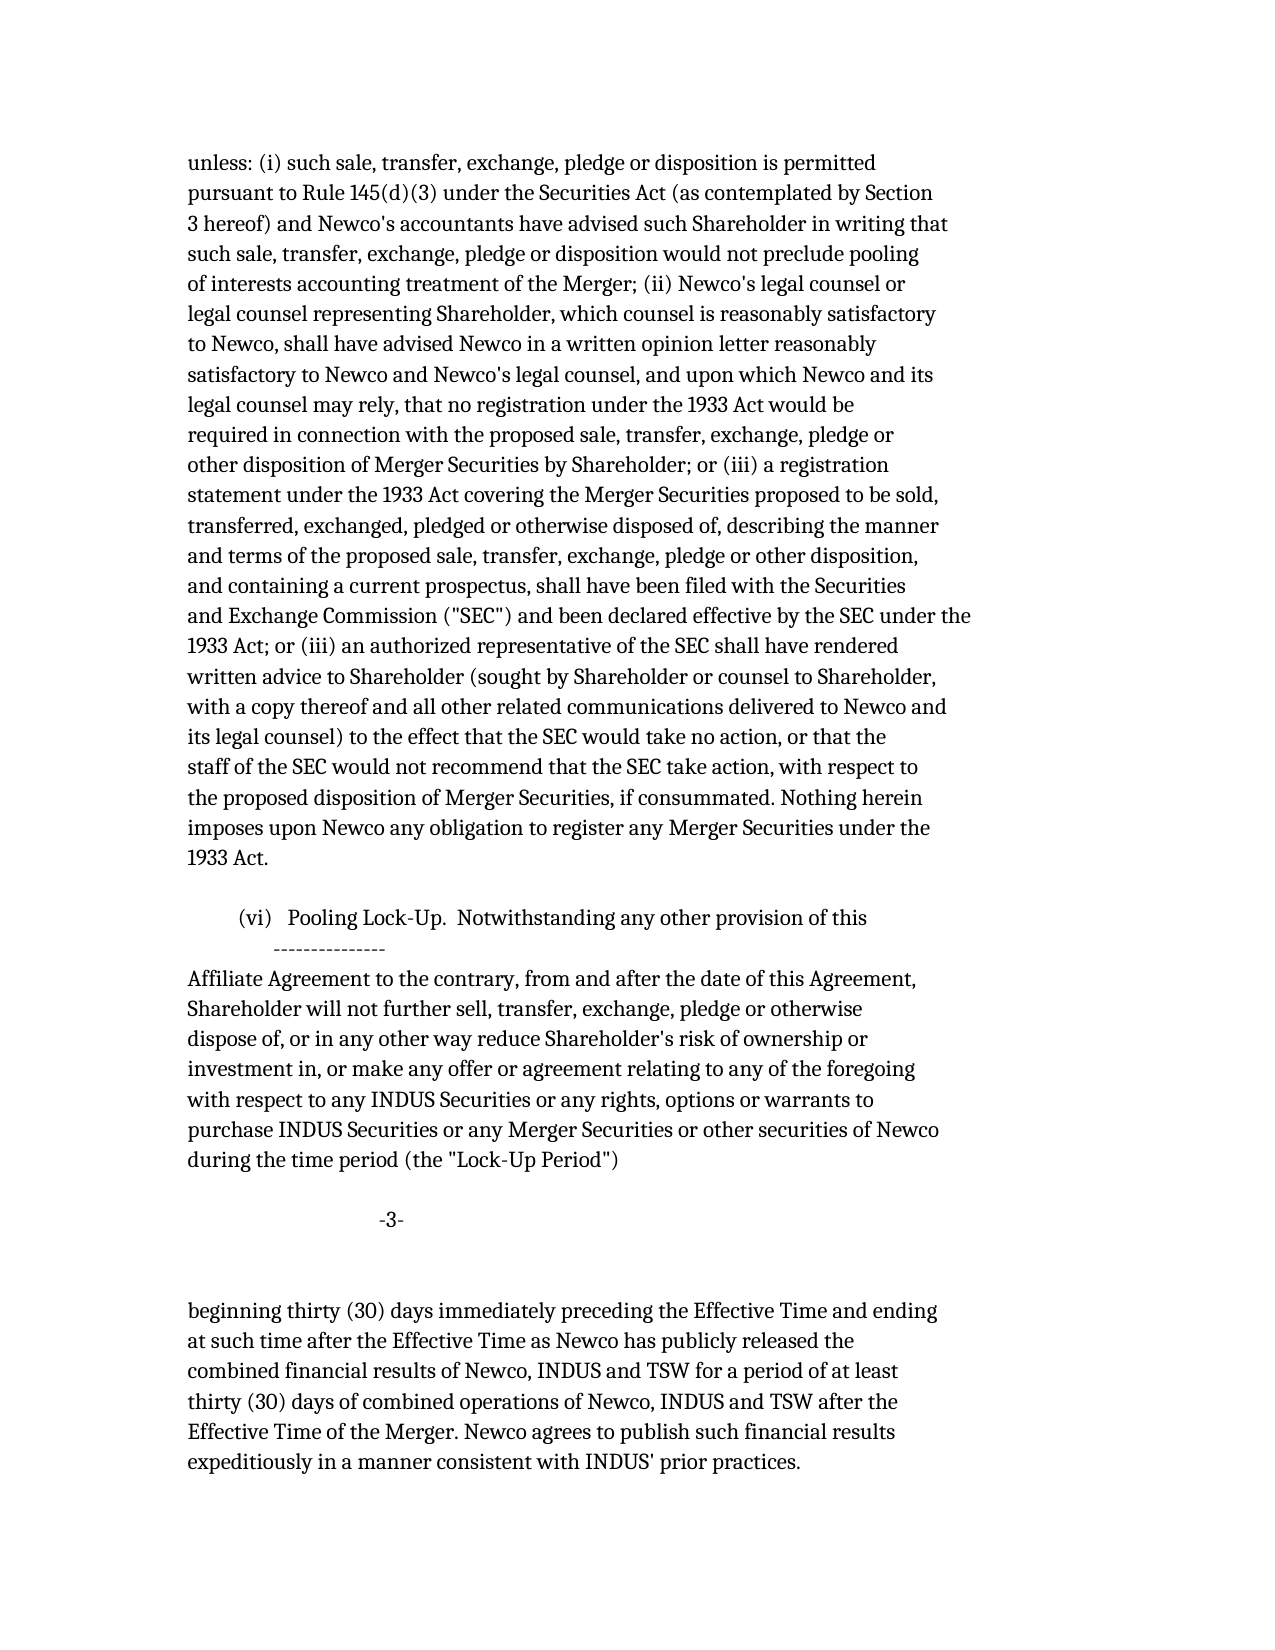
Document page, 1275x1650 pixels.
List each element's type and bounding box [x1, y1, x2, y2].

text [187, 150, 1087, 1475]
